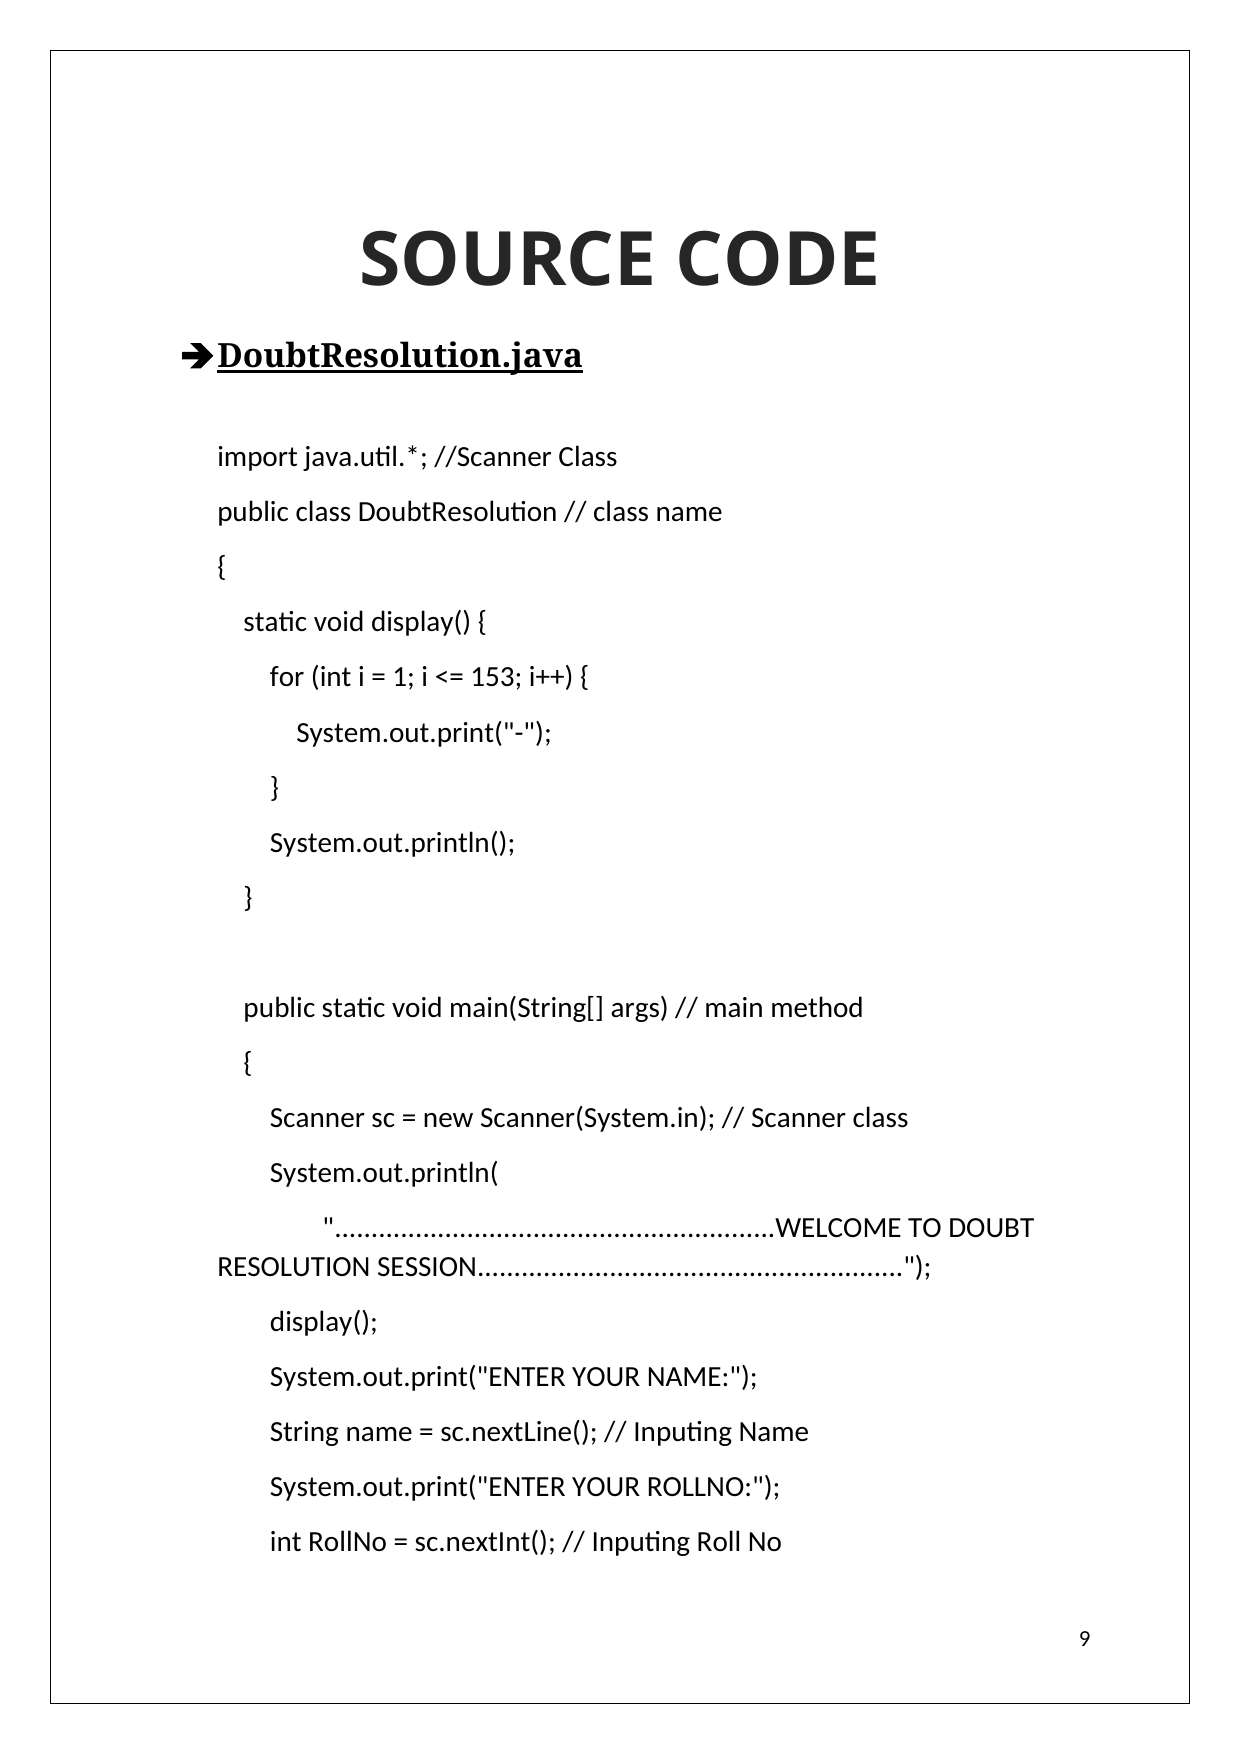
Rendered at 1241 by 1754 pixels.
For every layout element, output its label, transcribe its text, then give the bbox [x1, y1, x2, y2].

text for (int i = 1; i <= 153; i++) { [217, 658, 1090, 694]
text public static void main(String[] args) // main method [217, 989, 1090, 1025]
text { [217, 1044, 1090, 1080]
list DoubtResolution.java [179, 332, 1090, 377]
text System.out.print("-"); [217, 714, 1090, 749]
text System.out.print("ENTER YOUR ROLLNO:"); [217, 1468, 1090, 1504]
text } [217, 879, 1090, 914]
text SOURCE CODE [150, 205, 1090, 307]
text System.out.println(); [217, 824, 1090, 859]
text "............................................................WELCOME TO DOUBT RESOLUTION SESSION.........................................................."); [217, 1209, 1090, 1284]
text { [217, 548, 1090, 584]
text System.out.println( [217, 1154, 1090, 1190]
text String name = sc.nextLine(); // Inputing Name [217, 1413, 1090, 1449]
text Scanner sc = new Scanner(System.in); // Scanner class [217, 1099, 1090, 1135]
text display(); [217, 1303, 1090, 1339]
text import java.util.*; //Scanner Class [217, 438, 1090, 474]
text int RollNo = sc.nextInt(); // Inputing Roll No [217, 1523, 1090, 1559]
text } [217, 769, 1090, 804]
text static void display() { [217, 603, 1090, 639]
text System.out.print("ENTER YOUR NAME:"); [217, 1358, 1090, 1394]
text public class DoubtResolution // class name [217, 493, 1090, 529]
